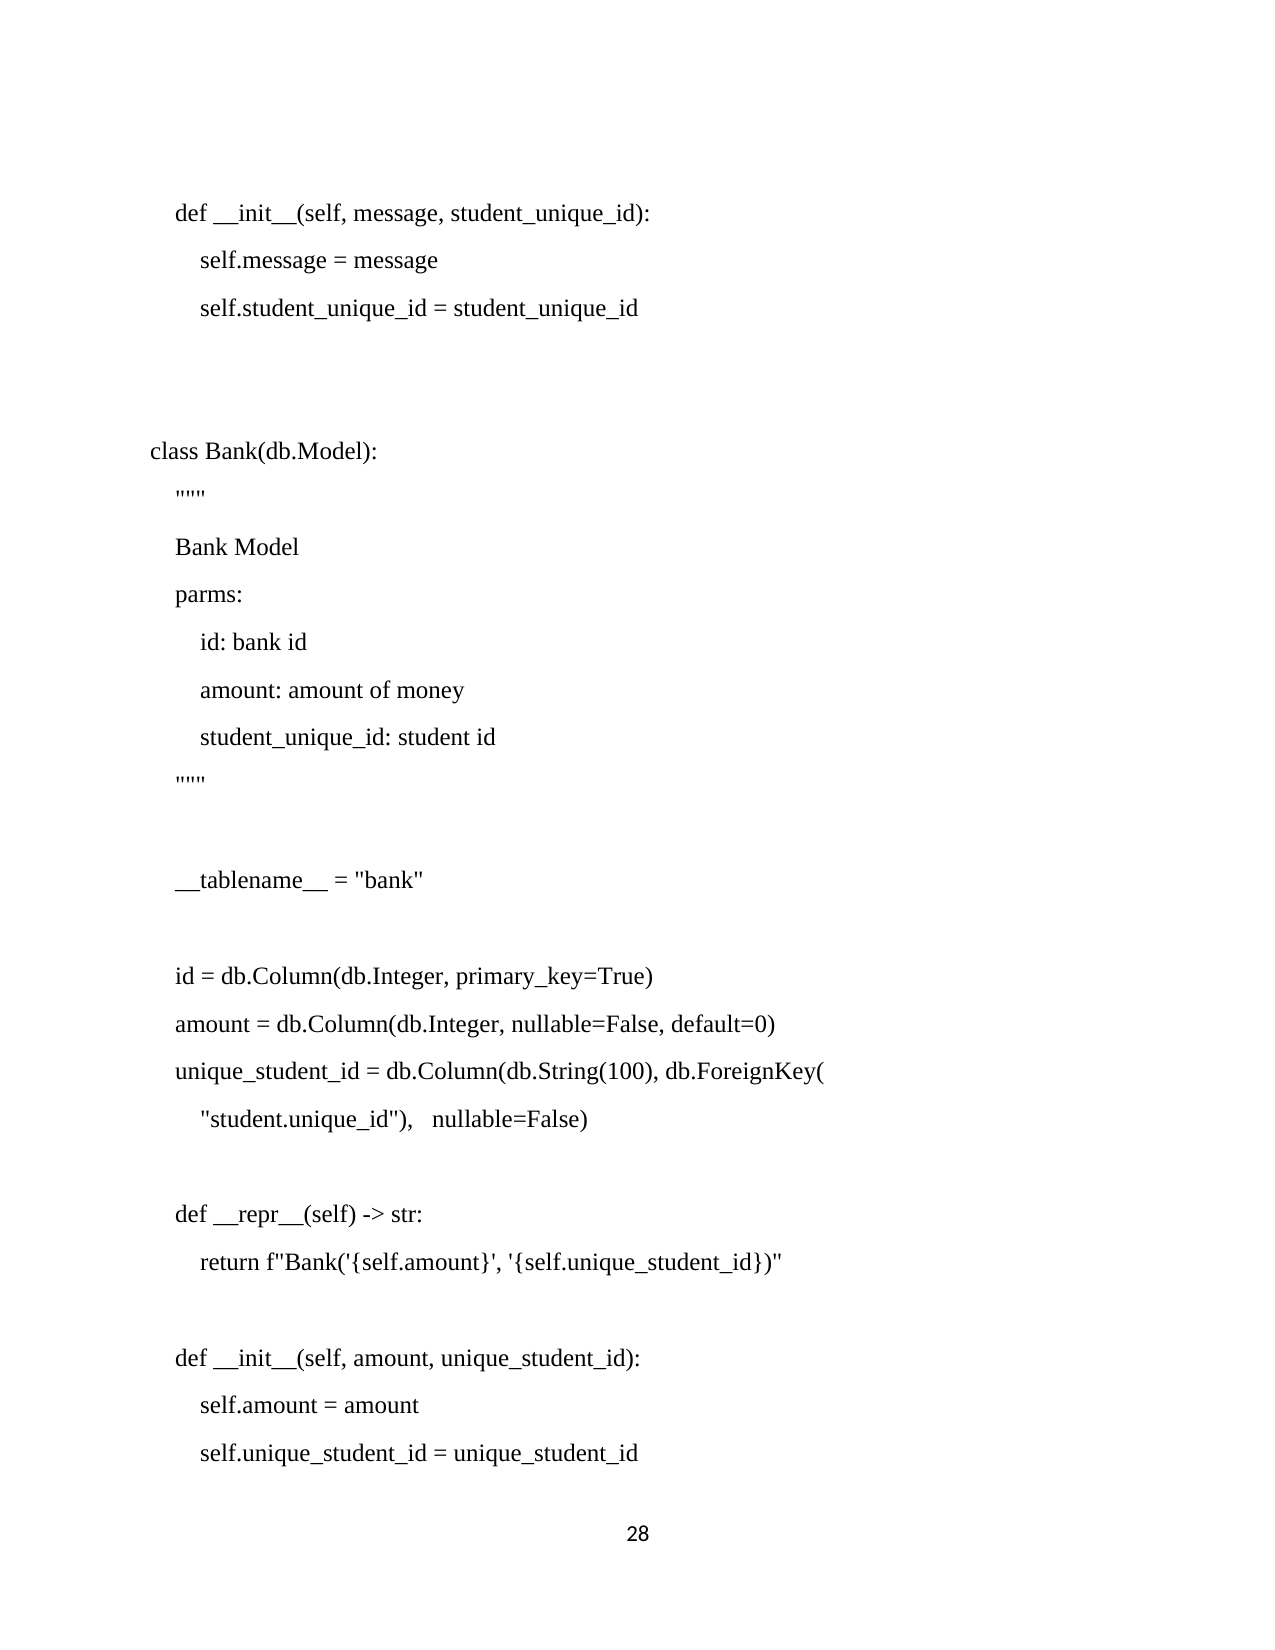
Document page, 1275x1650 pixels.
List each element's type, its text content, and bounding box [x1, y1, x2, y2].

text id: bank id [150, 627, 1125, 656]
text def __init__(self, amount, unique_student_id): [150, 1343, 1125, 1371]
text self.message = message [150, 245, 1125, 274]
text amount = db.Column(db.Integer, nullable=False, default=0) [150, 1009, 1125, 1037]
text """ [150, 770, 1125, 799]
text class Bank(db.Model): [150, 436, 1125, 465]
text student_unique_id: student id [150, 722, 1125, 751]
text def __repr__(self) -> str: [150, 1199, 1125, 1228]
text """ [150, 484, 1125, 513]
text unique_student_id = db.Column(db.String(100), db.ForeignKey( [150, 1056, 1125, 1085]
text def __init__(self, message, student_unique_id): [150, 198, 1125, 226]
text parms: [150, 579, 1125, 608]
text return f"Bank('{self.amount}', '{self.unique_student_id})" [150, 1247, 1125, 1276]
text "student.unique_id"), nullable=False) [150, 1104, 1125, 1133]
text amount: amount of money [150, 675, 1125, 703]
text self.unique_student_id = unique_student_id [150, 1438, 1125, 1467]
text self.student_unique_id = student_unique_id [150, 293, 1125, 322]
text Bank Model [150, 532, 1125, 560]
text id = db.Column(db.Integer, primary_key=True) [150, 961, 1125, 990]
text self.amount = amount [150, 1390, 1125, 1419]
text __tablename__ = "bank" [150, 866, 1125, 894]
